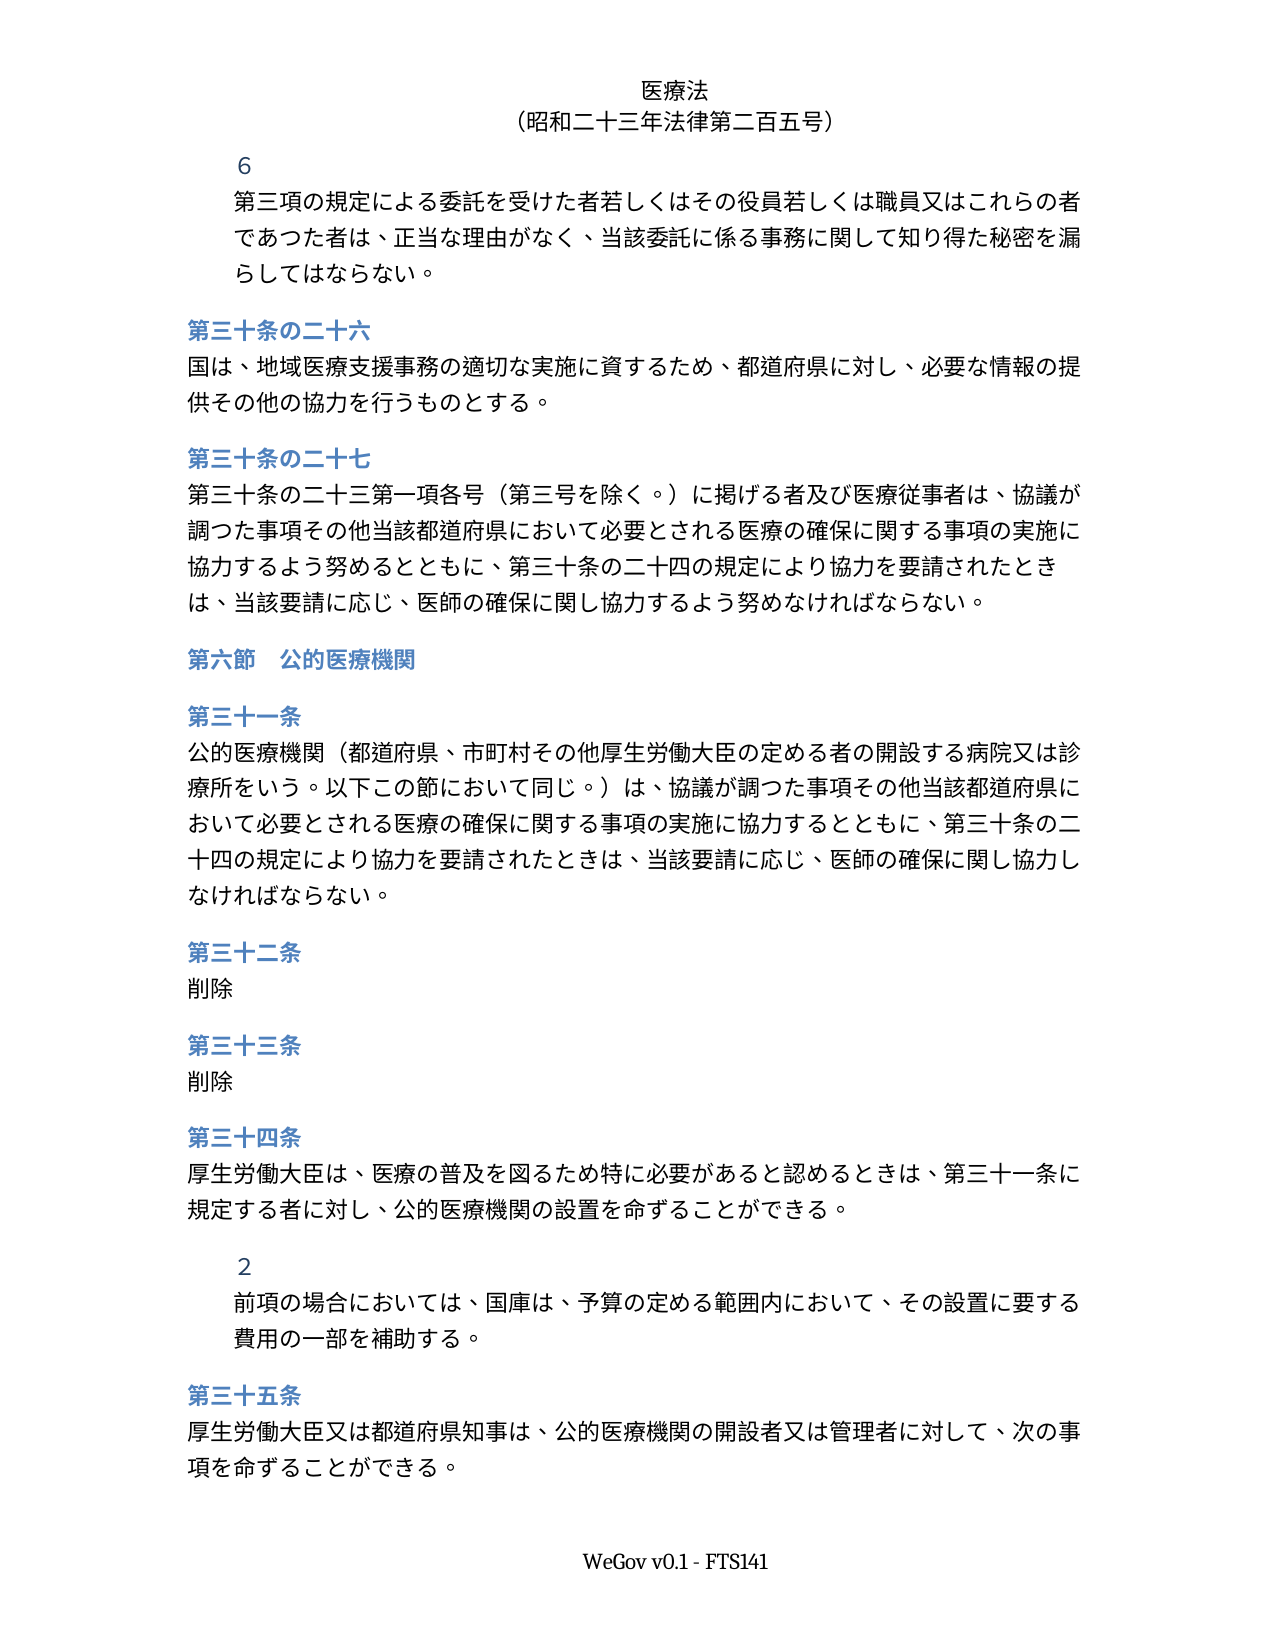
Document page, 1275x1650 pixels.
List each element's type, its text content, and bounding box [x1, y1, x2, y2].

text 公的医療機関（都道府県、市町村その他厚生労働大臣の定める者の開設する病院又は診療所をいう。以下この節において同じ。）は、協議が調つた事項その他当該都道府県において必要とされる医療の確保に関する事項の実施に協力するとともに、第三十条の二十四の規定により協力を要請されたときは、当該要請に応じ、医師の確保に関し協力しなければならない。 [187, 736, 1087, 911]
subtitle 第三十条の二十六 [187, 314, 1087, 346]
subtitle 第三十条の二十七 [187, 443, 1087, 474]
text 第三項の規定による委託を受けた者若しくはその役員若しくは職員又はこれらの者であつた者は、正当な理由がなく、当該委託に係る事務に関して知り得た秘密を漏らしてはならない。 [233, 186, 1087, 289]
text 削除 [187, 1066, 1087, 1097]
subtitle 第三十一条 [187, 701, 1087, 732]
subtitle 第三十三条 [187, 1030, 1087, 1061]
subtitle 第三十五条 [187, 1380, 1087, 1411]
subtitle ２ [233, 1251, 1087, 1282]
text 前項の場合においては、国庫は、予算の定める範囲内において、その設置に要する費用の一部を補助する。 [233, 1287, 1087, 1354]
text 厚生労働大臣は、医療の普及を図るため特に必要があると認めるときは、第三十一条に規定する者に対し、公的医療機関の設置を命ずることができる。 [187, 1158, 1087, 1226]
text 第三十条の二十三第一項各号（第三号を除く。）に掲げる者及び医療従事者は、協議が調つた事項その他当該都道府県において必要とされる医療の確保に関する事項の実施に協力するよう努めるとともに、第三十条の二十四の規定により協力を要請されたときは、当該要請に応じ、医師の確保に関し協力するよう努めなければならない。 [187, 479, 1087, 618]
subtitle ６ [233, 150, 1087, 181]
subtitle 第三十二条 [187, 937, 1087, 968]
text 厚生労働大臣又は都道府県知事は、公的医療機関の開設者又は管理者に対して、次の事項を命ずることができる。 [187, 1416, 1087, 1483]
subtitle 第三十四条 [187, 1122, 1087, 1154]
text 国は、地域医療支援事務の適切な実施に資するため、都道府県に対し、必要な情報の提供その他の協力を行うものとする。 [187, 351, 1087, 418]
text 削除 [187, 973, 1087, 1004]
subtitle 第六節 公的医療機関 [187, 644, 1087, 675]
